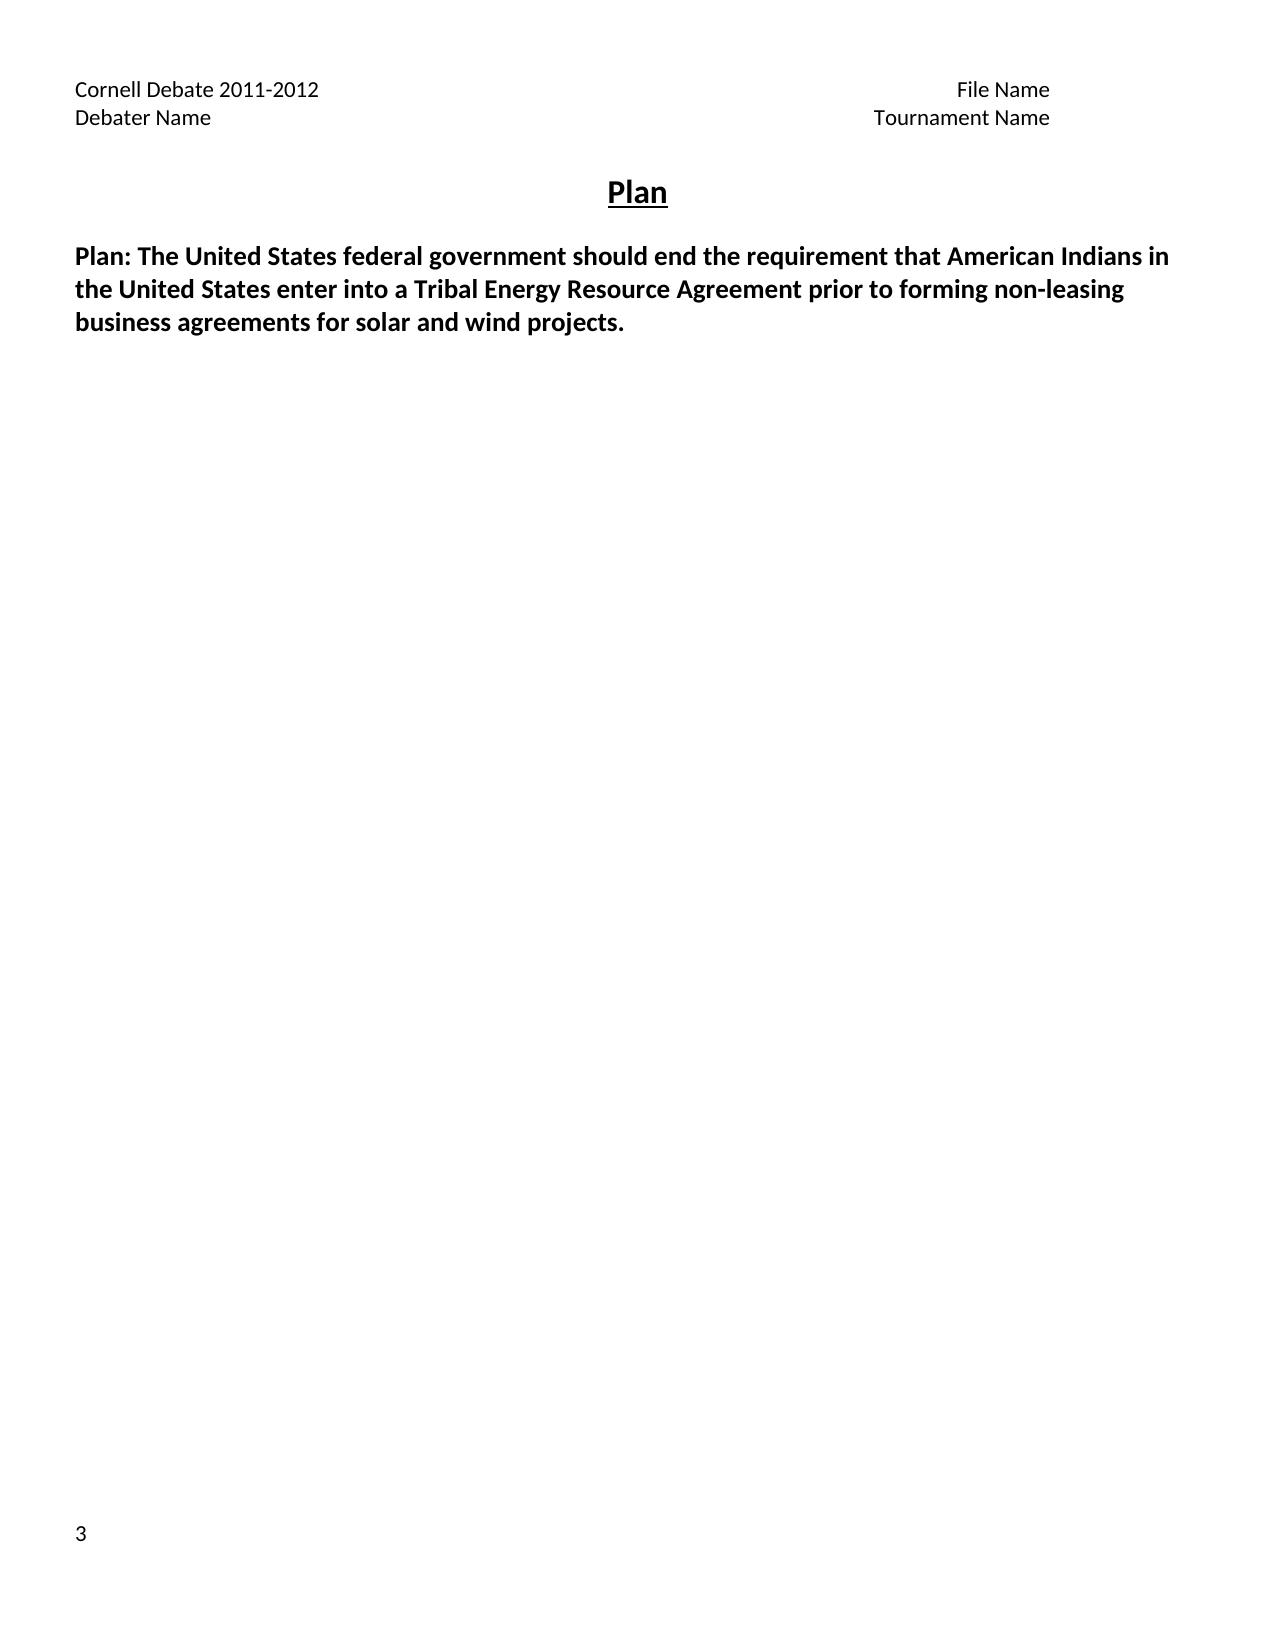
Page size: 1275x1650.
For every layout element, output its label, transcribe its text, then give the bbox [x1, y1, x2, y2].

subtitle Plan [75, 171, 1200, 212]
text Plan: The United States federal government should end the requirement that American Indians in the United States enter into a Tribal Energy Resource Agreement prior to forming non-leasing business agreements for solar and wind projects. [75, 239, 1200, 339]
